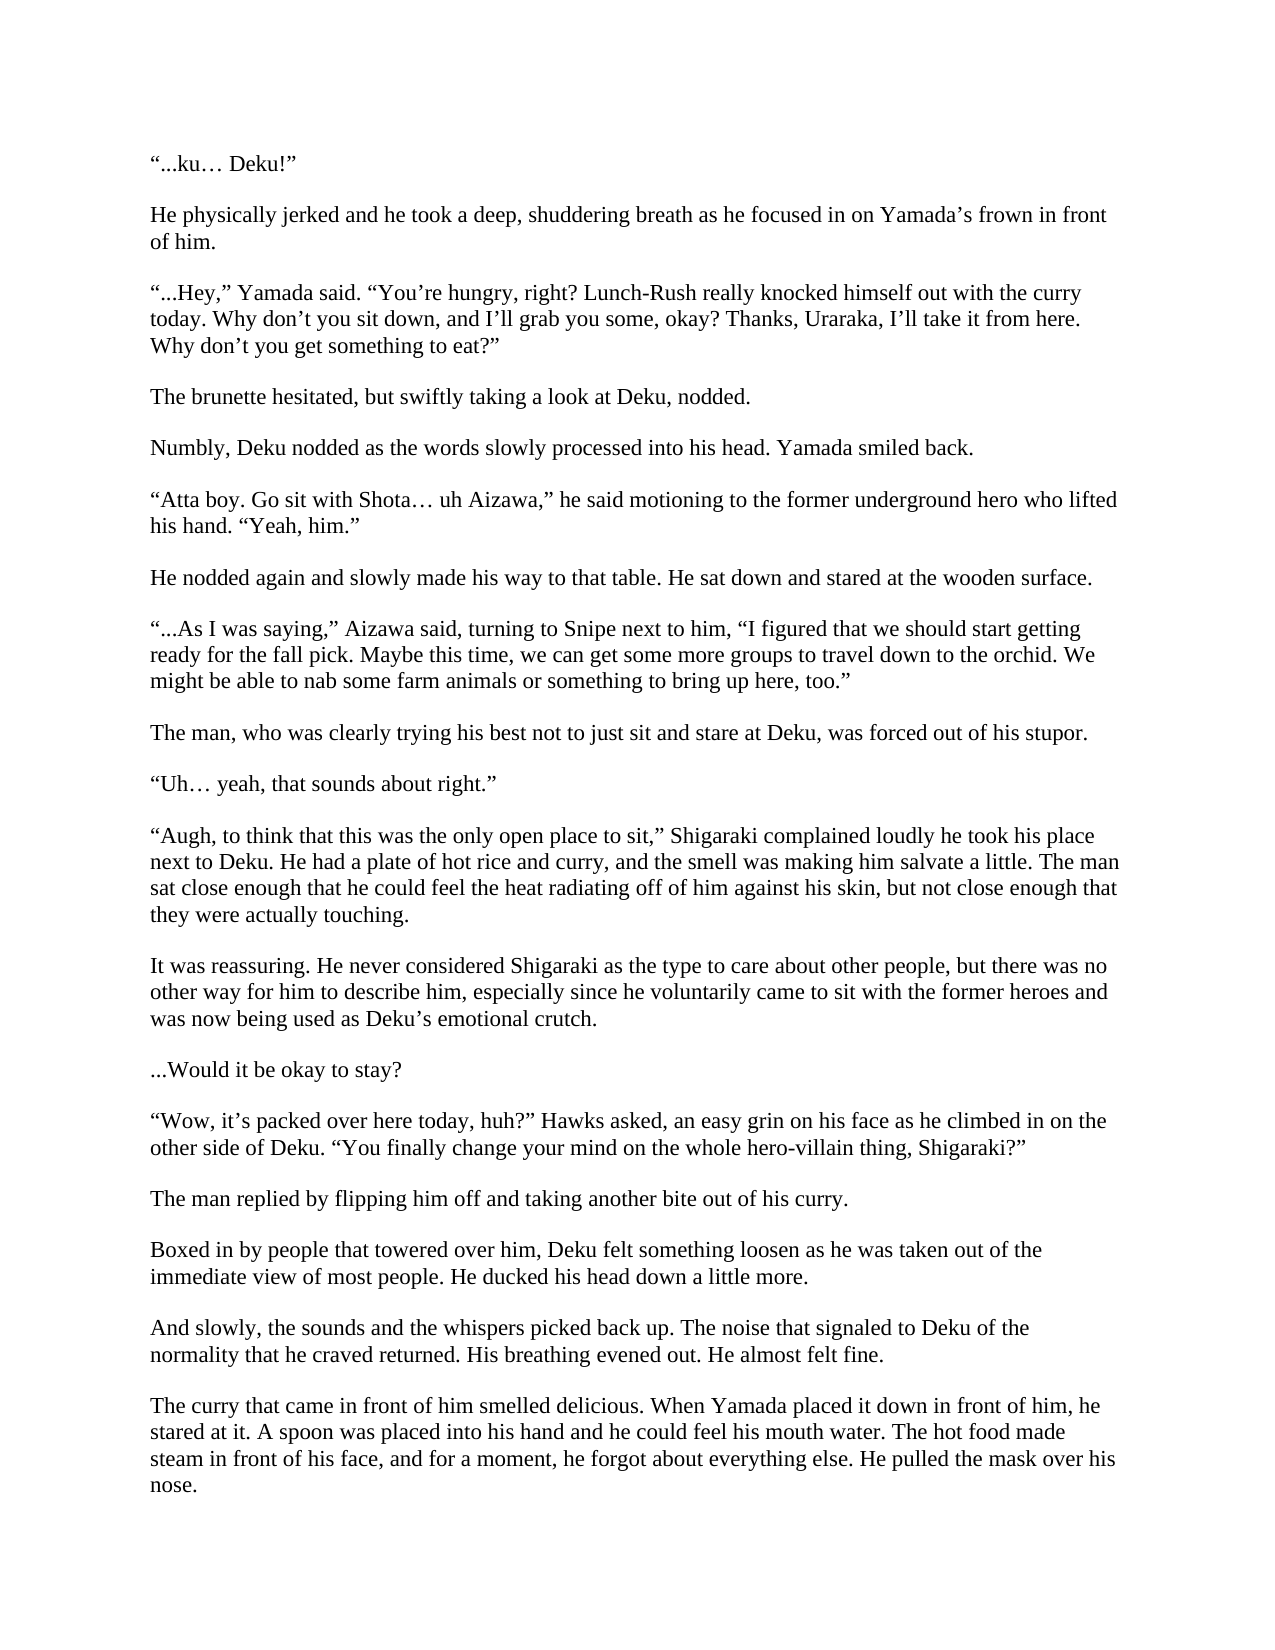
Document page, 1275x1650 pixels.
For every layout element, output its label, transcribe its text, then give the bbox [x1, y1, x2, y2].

text Numbly, Deku nodded as the words slowly processed into his head. Yamada smiled back. [150, 434, 1125, 461]
text “...As I was saying,” Aizawa said, turning to Snipe next to him, “I figured that we should start getting ready for the fall pick. Maybe this time, we can get some more groups to travel down to the orchid. We might be able to nab some farm animals or something to bring up here, too.” [150, 615, 1125, 694]
text “...ku… Deku!” [150, 150, 1125, 176]
text The man replied by flipping him off and taking another bite out of his curry. [150, 1185, 1125, 1212]
text He physically jerked and he took a deep, shuddering breath as he focused in on Yamada’s frown in front of him. [150, 201, 1125, 254]
text And slowly, the sounds and the whispers picked back up. The noise that signaled to Deku of the normality that he craved returned. His breathing evened out. He almost felt fine. [150, 1314, 1125, 1367]
text “Atta boy. Go sit with Shota… uh Aizawa,” he said motioning to the former underground hero who lifted his hand. “Yeah, him.” [150, 486, 1125, 538]
text It was reassuring. He never considered Shigaraki as the type to care about other people, but there was no other way for him to describe him, especially since he voluntarily came to sit with the former heroes and was now being used as Deku’s emotional crutch. [150, 952, 1125, 1031]
text “Augh, to think that this was the only open place to sit,” Shigaraki complained loudly he took his place next to Deku. He had a plate of hot rice and curry, and the smell was making him salvate a little. The man sat close enough that he could feel the heat radiating off of him against his skin, but not close enough that they were actually touching. [150, 822, 1125, 927]
text The curry that came in front of him smelled delicious. When Yamada placed it down in front of him, he stared at it. A spoon was placed into his hand and he could feel his mouth water. The hot food made steam in front of his face, and for a moment, he forgot about everything else. He pulled the mask over his nose. [150, 1392, 1125, 1497]
text “Wow, it’s packed over here today, huh?” Hawks asked, an easy grin on his face as he climbed in on the other side of Deku. “You finally change your mind on the whole hero-villain thing, Shigaraki?” [150, 1107, 1125, 1160]
text The brunette hesitated, but swiftly taking a look at Deku, nodded. [150, 383, 1125, 409]
text “Uh… yeah, that sounds about right.” [150, 770, 1125, 797]
text He nodded again and slowly made his way to that table. He sat down and stared at the wooden surface. [150, 563, 1125, 590]
text “...Hey,” Yamada said. “You’re hungry, right? Lunch-Rush really knocked himself out with the curry today. Why don’t you sit down, and I’ll grab you some, okay? Thanks, Uraraka, I’ll take it from here. Why don’t you get something to eat?” [150, 279, 1125, 358]
text Boxed in by people that towered over him, Deku felt something loosen as he was taken out of the immediate view of most people. He ducked his head down a little more. [150, 1237, 1125, 1289]
text ...Would it be okay to stay? [150, 1056, 1125, 1082]
text The man, who was clearly trying his best not to just sit and stare at Deku, was forced out of his stupor. [150, 719, 1125, 745]
